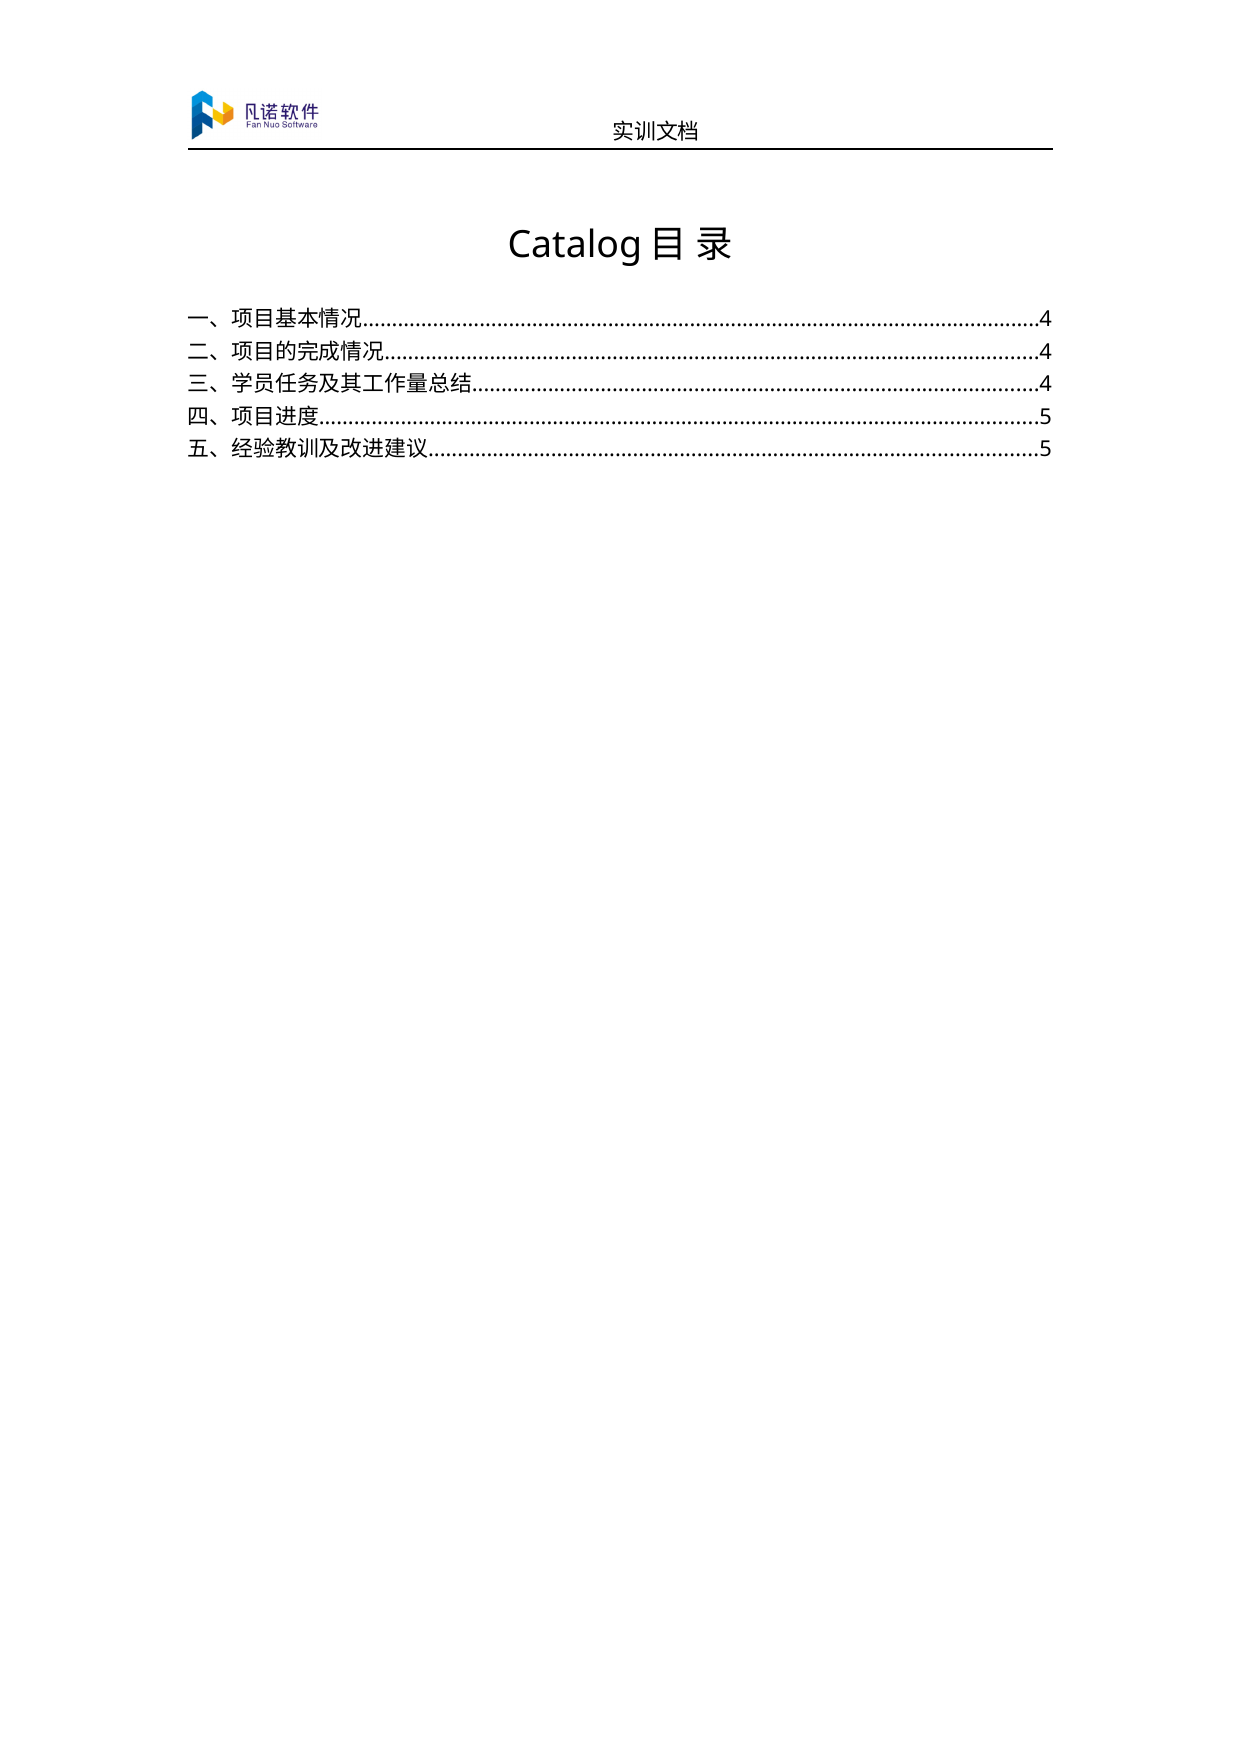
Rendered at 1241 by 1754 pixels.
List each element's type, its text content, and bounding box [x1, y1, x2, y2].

text 三、学员任务及其工作量总结 4 [187, 366, 1053, 398]
text 四、项目进度 5 [187, 398, 1053, 431]
text Catalog目 录 [187, 209, 1053, 274]
picture [187, 88, 322, 140]
text 一、项目基本情况 4 [187, 301, 1053, 333]
text 二、项目的完成情况 4 [187, 333, 1053, 366]
text 五、经验教训及改进建议 5 [187, 431, 1053, 463]
